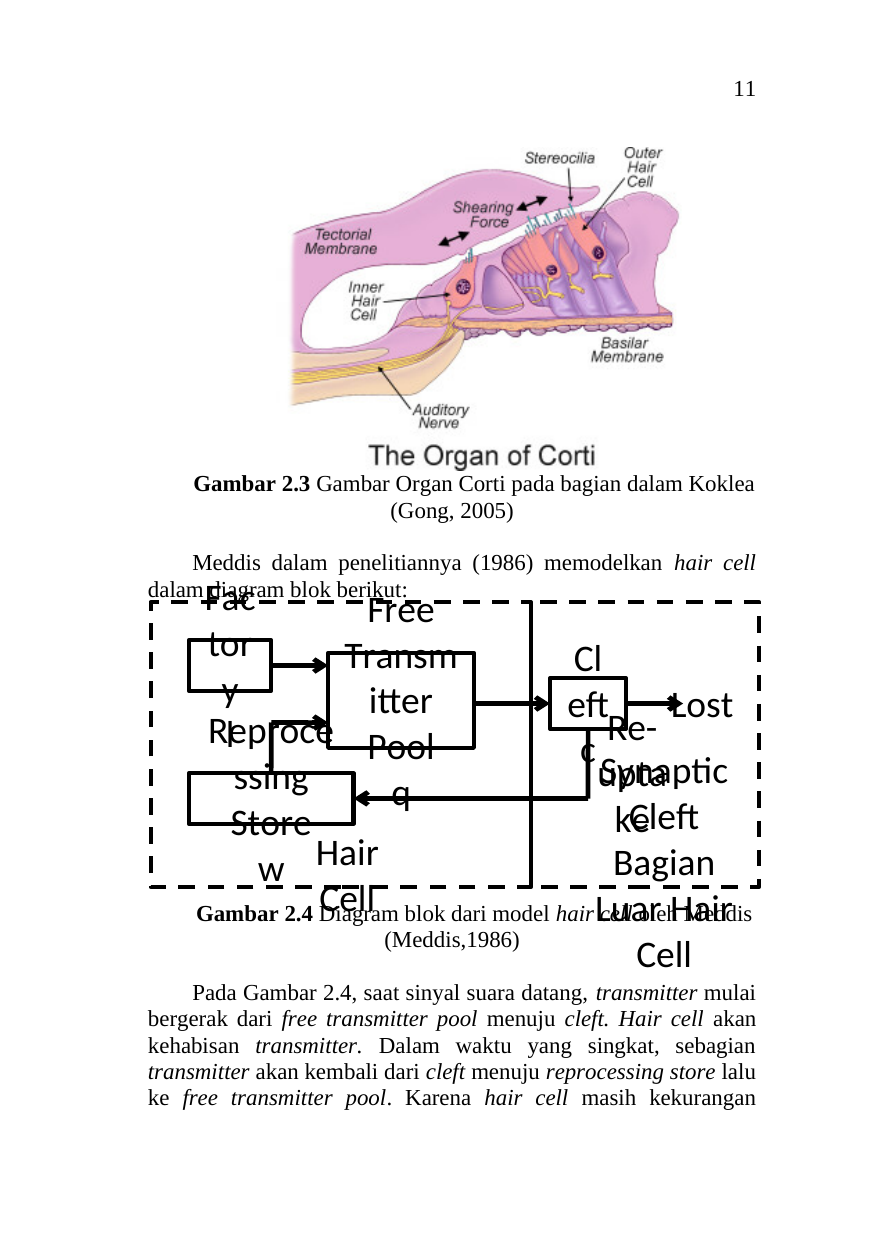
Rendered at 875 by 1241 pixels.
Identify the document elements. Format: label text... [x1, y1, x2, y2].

text Meddis dalam penelitiannya (1986) memodelkan hair cell dalam diagram blok berikut: [148, 549, 756, 602]
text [148, 979, 756, 1111]
text Gambar 2.4 Diagram blok dari model hair cell oleh Meddis (Meddis,1986) [148, 900, 756, 953]
text Gambar 2.3 Gambar Organ Corti pada bagian dalam Koklea (Gong, 2005) [148, 470, 756, 523]
picture [266, 147, 682, 471]
